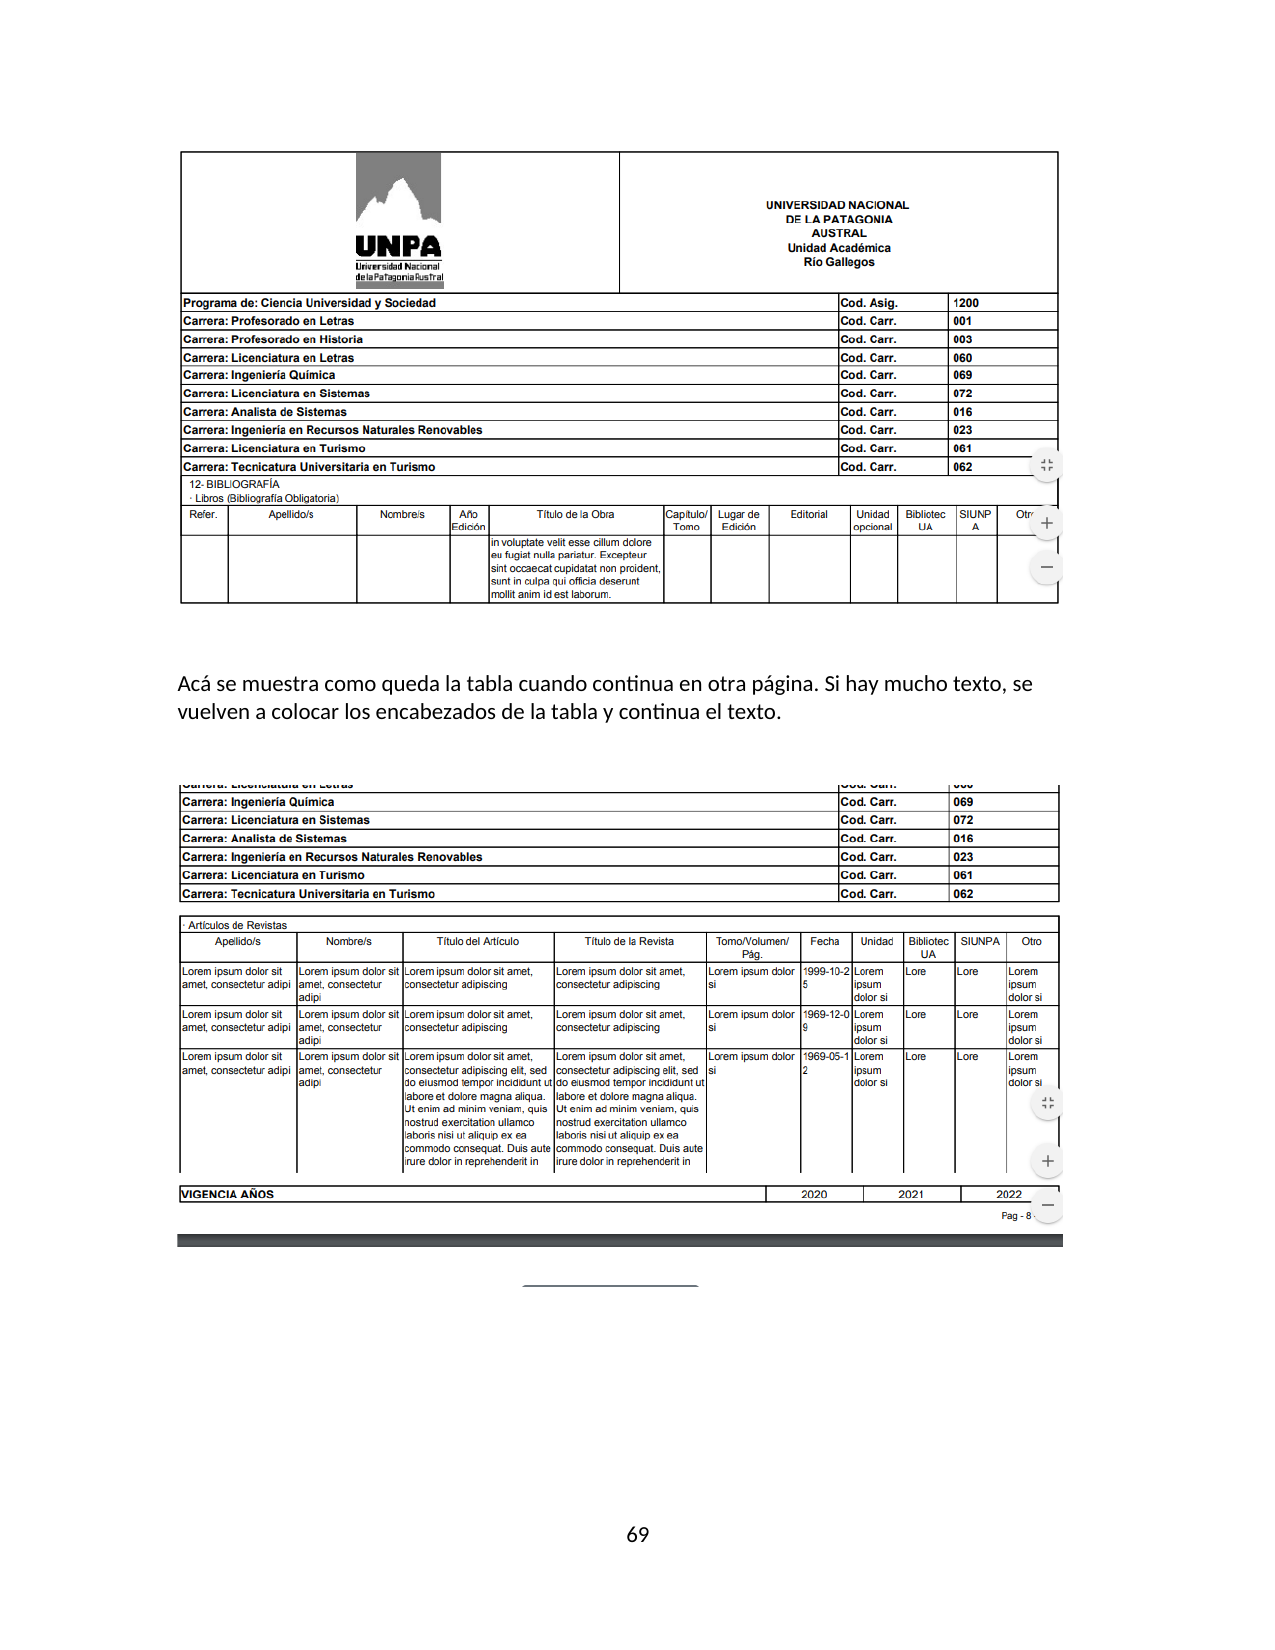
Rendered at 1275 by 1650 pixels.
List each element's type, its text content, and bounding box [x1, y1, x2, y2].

text Acá se muestra como queda la tabla cuando continua en otra página. Si hay mucho texto, se vuelven a colocar los encabezados de la tabla y continua el texto. [177, 669, 1098, 725]
picture [177, 782, 1063, 1287]
picture [177, 147, 1063, 612]
